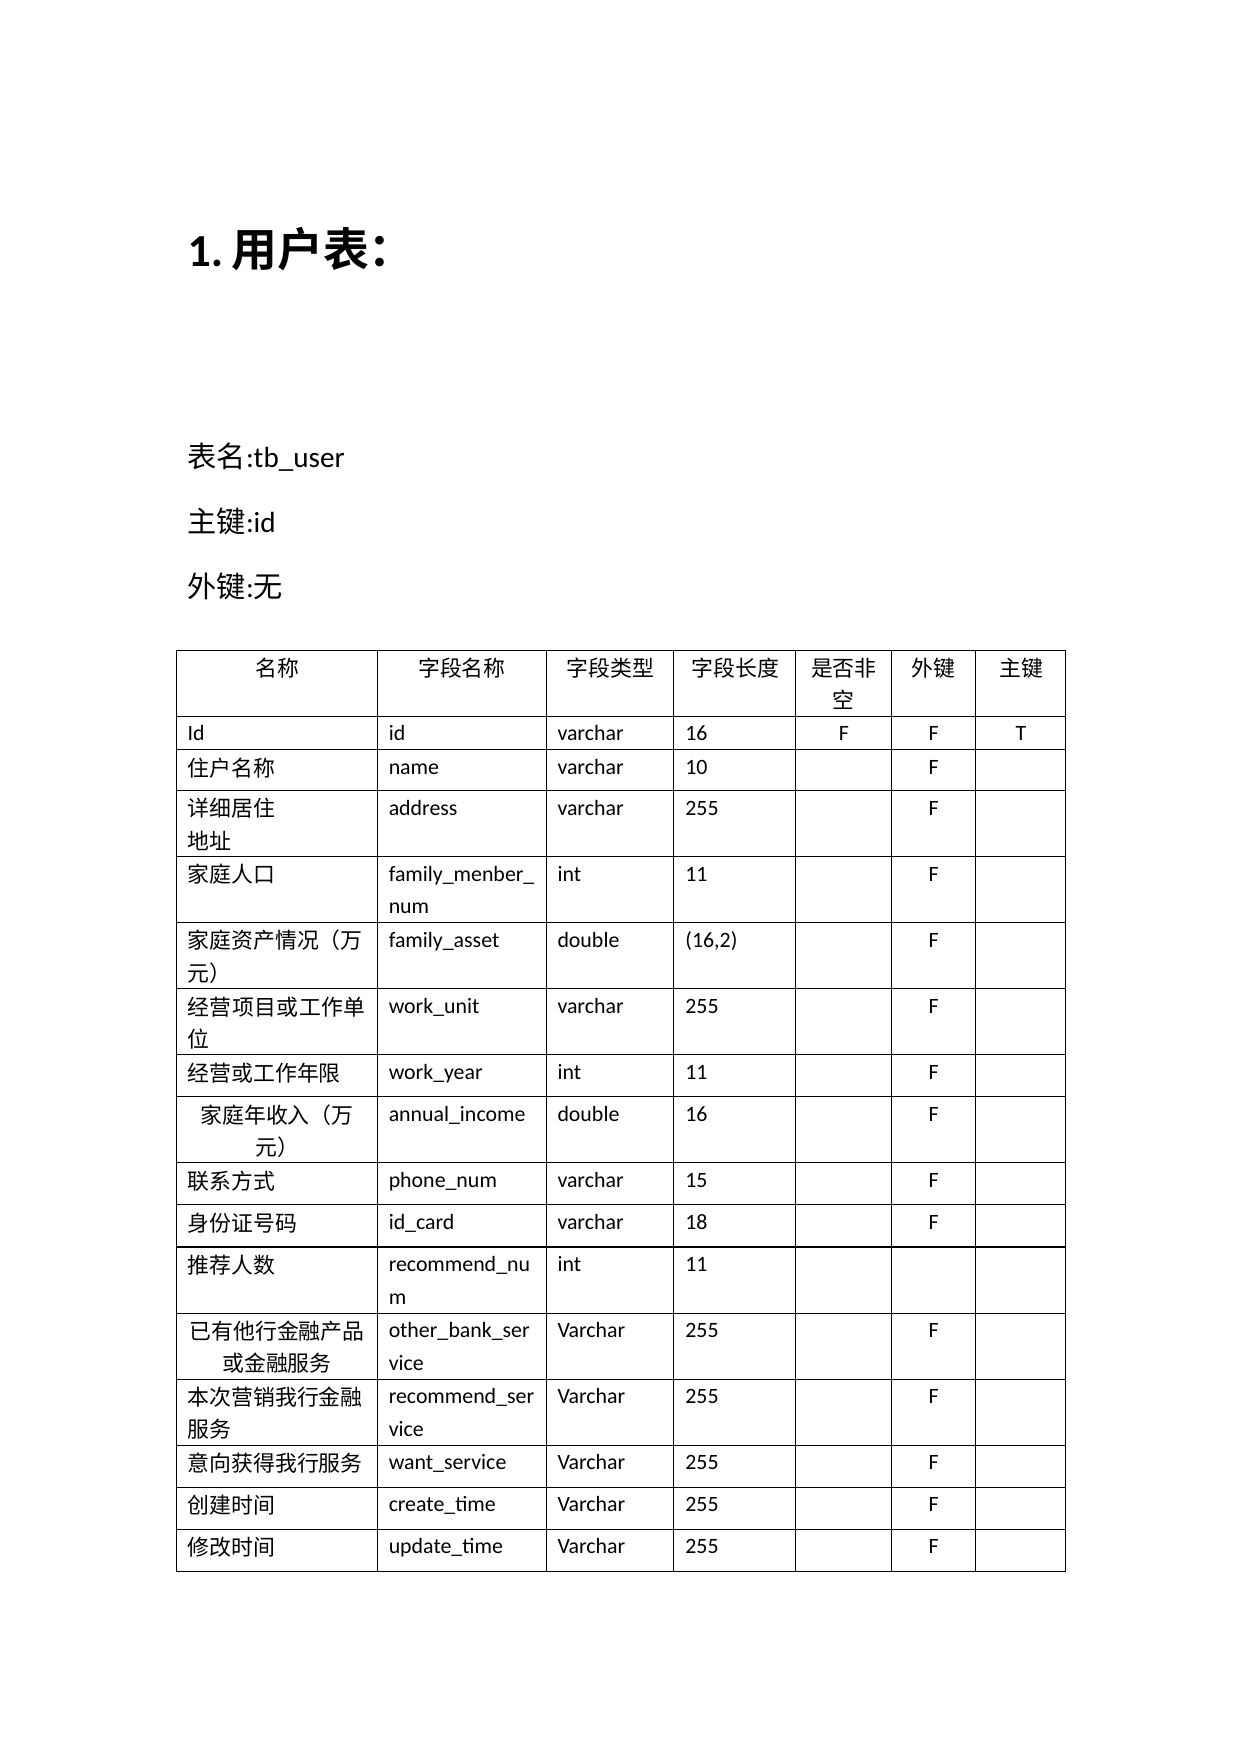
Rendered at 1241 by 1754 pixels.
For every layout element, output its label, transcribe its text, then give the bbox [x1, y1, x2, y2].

table_cell F [892, 1055, 975, 1096]
table_cell want_service [378, 1446, 546, 1487]
table_cell recommend_service [378, 1380, 546, 1444]
table_cell [796, 1380, 891, 1444]
table_cell [976, 750, 1065, 790]
table_cell 住户名称 [177, 750, 377, 790]
table_cell F [892, 1205, 975, 1246]
table_cell 10 [674, 750, 795, 790]
table_cell F [892, 1097, 975, 1162]
table_cell 255 [674, 791, 795, 856]
table_cell F [892, 857, 975, 922]
table_cell Varchar [547, 1530, 673, 1571]
table_cell F [892, 1314, 975, 1378]
table_cell [976, 1205, 1065, 1246]
table_cell F [892, 1446, 975, 1487]
table_cell address [378, 791, 546, 856]
table_header 是否非空 [796, 651, 891, 716]
table_cell 255 [674, 1446, 795, 1487]
table_cell 16 [674, 1097, 795, 1162]
table_cell 255 [674, 1380, 795, 1444]
table_cell int [547, 1248, 673, 1312]
table_cell 推荐人数 [177, 1248, 377, 1312]
table_cell Varchar [547, 1488, 673, 1529]
table_cell [976, 923, 1065, 988]
table_cell 16 [674, 717, 795, 749]
table_cell 家庭人口 [177, 857, 377, 922]
table_cell [796, 1248, 891, 1312]
table_cell 11 [674, 1055, 795, 1096]
text 主键:id [187, 487, 1053, 552]
table_cell [796, 1055, 891, 1096]
table_cell work_year [378, 1055, 546, 1096]
table_cell Varchar [547, 1314, 673, 1378]
table_cell varchar [547, 750, 673, 790]
table_cell [796, 1530, 891, 1571]
table_cell F [892, 750, 975, 790]
table_cell [976, 1097, 1065, 1162]
table_cell varchar [547, 1163, 673, 1204]
table_cell F [892, 923, 975, 988]
table_cell 修改时间 [177, 1530, 377, 1571]
table_cell varchar [547, 1205, 673, 1246]
table_cell 15 [674, 1163, 795, 1204]
table_cell int [547, 857, 673, 922]
table_cell id [378, 717, 546, 749]
table_header 名称 [177, 651, 377, 716]
table_cell phone_num [378, 1163, 546, 1204]
table_cell [976, 857, 1065, 922]
table_cell [796, 1163, 891, 1204]
table_cell [796, 1097, 891, 1162]
table_cell [976, 1488, 1065, 1529]
table_cell [976, 1248, 1065, 1312]
table_cell F [892, 989, 975, 1054]
table_cell [796, 791, 891, 856]
table_cell [796, 857, 891, 922]
table_cell [796, 923, 891, 988]
table_cell update_time [378, 1530, 546, 1571]
table_cell varchar [547, 717, 673, 749]
table_cell [976, 791, 1065, 856]
table_header 字段类型 [547, 651, 673, 716]
table_cell 经营项目或工作单位 [177, 989, 377, 1054]
table_cell [976, 1446, 1065, 1487]
table_cell other_bank_service [378, 1314, 546, 1378]
table_cell (16,2) [674, 923, 795, 988]
table_cell 家庭年收入（万元） [177, 1097, 377, 1162]
table_cell [796, 1205, 891, 1246]
table_header 字段名称 [378, 651, 546, 716]
table_cell 11 [674, 857, 795, 922]
table_header 字段长度 [674, 651, 795, 716]
table_cell F [892, 1163, 975, 1204]
table_cell 255 [674, 1314, 795, 1378]
table_cell F [892, 1488, 975, 1529]
table_cell [892, 1248, 975, 1312]
table_cell 创建时间 [177, 1488, 377, 1529]
table_cell double [547, 923, 673, 988]
table_cell int [547, 1055, 673, 1096]
table_cell Varchar [547, 1380, 673, 1444]
table_cell T [976, 717, 1065, 749]
table_cell annual_income [378, 1097, 546, 1162]
table_header 外键 [892, 651, 975, 716]
table_cell F [892, 1380, 975, 1444]
table_cell [796, 1446, 891, 1487]
table_cell 255 [674, 1530, 795, 1571]
table_cell [976, 1380, 1065, 1444]
table_cell recommend_num [378, 1248, 546, 1312]
table_cell 255 [674, 1488, 795, 1529]
table_cell F [892, 717, 975, 749]
table_cell family_asset [378, 923, 546, 988]
table_cell F [796, 717, 891, 749]
table_cell 255 [674, 989, 795, 1054]
table_cell F [892, 1530, 975, 1571]
table_cell double [547, 1097, 673, 1162]
table_cell [976, 1314, 1065, 1378]
text 表名:tb_user [187, 422, 1053, 487]
table_cell 本次营销我行金融服务 [177, 1380, 377, 1444]
table_cell work_unit [378, 989, 546, 1054]
table_cell [796, 1314, 891, 1378]
table_cell [796, 989, 891, 1054]
table_cell [976, 1055, 1065, 1096]
table_cell 意向获得我行服务 [177, 1446, 377, 1487]
table_cell [796, 750, 891, 790]
text 外键:无 [187, 552, 1053, 617]
table_cell 详细居住 地址 [177, 791, 377, 856]
table_header 主键 [976, 651, 1065, 716]
table_cell [976, 1163, 1065, 1204]
table_cell Varchar [547, 1446, 673, 1487]
table_cell 家庭资产情况（万元） [177, 923, 377, 988]
table_cell [976, 989, 1065, 1054]
table_cell 11 [674, 1248, 795, 1312]
table_cell create_time [378, 1488, 546, 1529]
table_cell Id [177, 717, 377, 749]
table_cell name [378, 750, 546, 790]
table_cell 18 [674, 1205, 795, 1246]
table_cell id_card [378, 1205, 546, 1246]
table_cell varchar [547, 989, 673, 1054]
subtitle 用户表： [187, 197, 1053, 295]
table_cell [796, 1488, 891, 1529]
table_cell 联系方式 [177, 1163, 377, 1204]
table_cell 经营或工作年限 [177, 1055, 377, 1096]
table_cell 已有他行金融产品或金融服务 [177, 1314, 377, 1378]
table_cell varchar [547, 791, 673, 856]
table_cell [976, 1530, 1065, 1571]
table_cell family_menber_num [378, 857, 546, 922]
table_cell F [892, 791, 975, 856]
table_cell 身份证号码 [177, 1205, 377, 1246]
